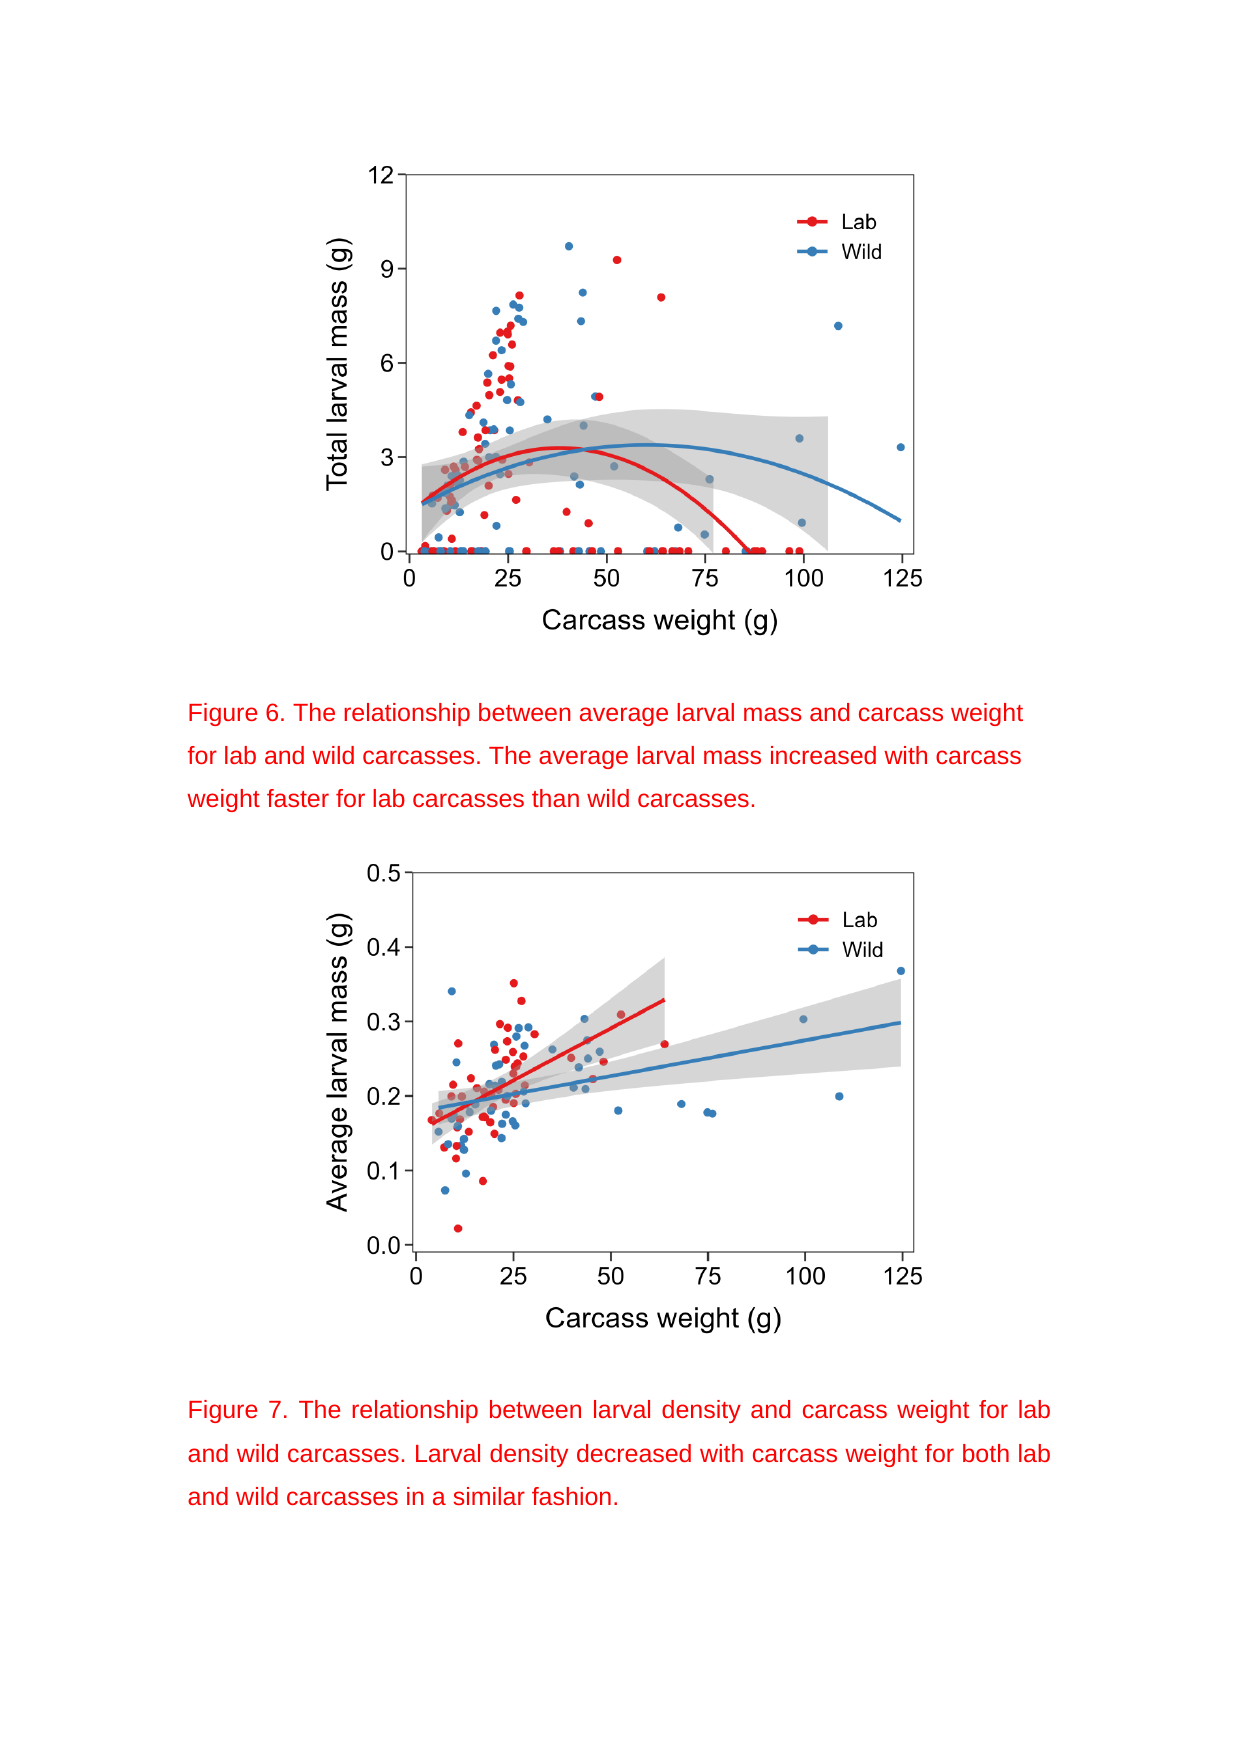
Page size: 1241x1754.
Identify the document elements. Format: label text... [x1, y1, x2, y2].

text Figure 7. The relationship between larval density and carcass weight for lab and wild carcasses. Larval density decreased with carcass weight for both lab and wild carcasses in a similar fashion. [187, 1395, 1053, 1510]
text Figure 6. The relationship between average larval mass and carcass weight for lab and wild carcasses. The average larval mass increased with carcass weight faster for lab carcasses than wild carcasses. [187, 698, 1053, 813]
picture [301, 847, 939, 1358]
picture [301, 150, 939, 660]
